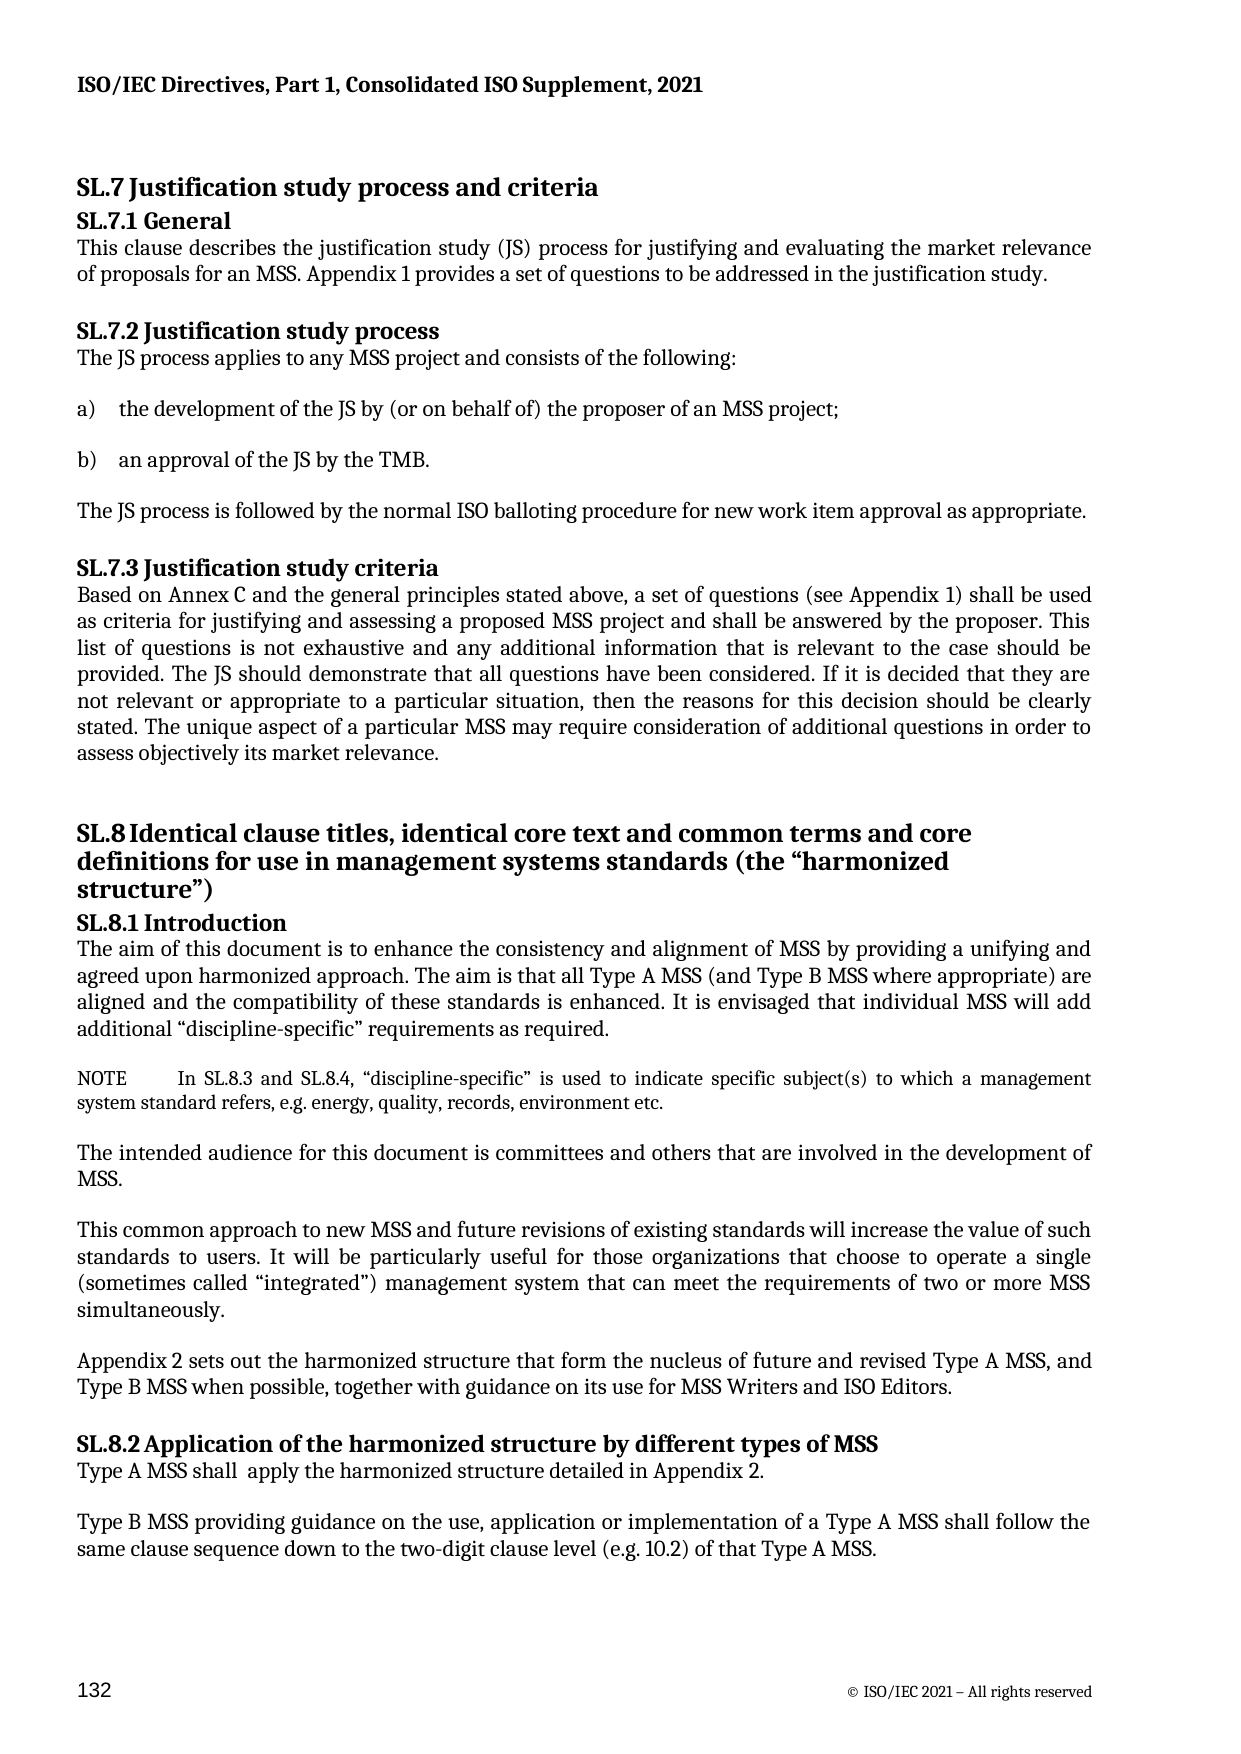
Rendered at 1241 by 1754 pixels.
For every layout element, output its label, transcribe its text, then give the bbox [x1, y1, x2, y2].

text Based on Annex C and the general principles stated above, a set of questions (see Appendix 1) shall be used as criteria for justifying and assessing a proposed MSS project and shall be answered by the proposer. This list of questions is not exhaustive and any additional information that is relevant to the case should be provided. The JS should demonstrate that all questions have been considered. If it is decided that they are not relevant or appropriate to a particular situation, then the reasons for this decision should be clearly stated. The unique aspect of a particular MSS may require consideration of additional questions in order to assess objectively its market relevance. [77, 582, 1092, 766]
list SL.8.1 Introduction [77, 910, 1092, 936]
text NOTE In SL.8.3 and SL.8.4, “discipline-specific” is used to indicate specific subject(s) to which a management system standard refers, e.g. energy, quality, records, environment etc. [77, 1067, 1092, 1114]
list b) an approval of the JS by the TMB. [77, 447, 1092, 473]
text The JS process applies to any MSS project and consists of the following: [77, 344, 1092, 371]
list SL.7 Justification study process and criteria [77, 174, 1092, 202]
list SL.8.2 Application of the harmonized structure by different types of MSS [77, 1432, 1092, 1458]
text Appendix 2 sets out the harmonized structure that form the nucleus of future and revised Type A MSS, and Type B MSS when possible, together with guidance on its use for MSS Writers and ISO Editors. [77, 1348, 1092, 1400]
list SL.7.2 Justification study process [77, 318, 1092, 344]
text Type B MSS providing guidance on the use, application or implementation of a Type A MSS shall follow the same clause sequence down to the two-digit clause level (e.g. 10.2) of that Type A MSS. [77, 1509, 1092, 1562]
list SL.7.3 Justification study criteria [77, 556, 1092, 582]
text Type A MSS shall apply the harmonized structure detailed in Appendix 2. [77, 1458, 1092, 1484]
list SL.7.1 General [77, 208, 1092, 234]
list SL.8 Identical clause titles, identical core text and common terms and core definitions for use in management systems standards (the “harmonized structure”) [77, 819, 1092, 904]
text The intended audience for this document is committees and others that are involved in the development of MSS. [77, 1139, 1092, 1192]
list a) the development of the JS by (or on behalf of) the proposer of an MSS project; [77, 396, 1092, 422]
text This common approach to new MSS and future revisions of existing standards will increase the value of such standards to users. It will be particularly useful for those organizations that choose to operate a single (sometimes called “integrated”) management system that can meet the requirements of two or more MSS simultaneously. [77, 1217, 1092, 1323]
text The aim of this document is to enhance the consistency and alignment of MSS by providing a unifying and agreed upon harmonized approach. The aim is that all Type A MSS (and Type B MSS where appropriate) are aligned and the compatibility of these standards is enhanced. It is envisaged that individual MSS will add additional “discipline-specific” requirements as required. [77, 936, 1092, 1042]
text This clause describes the justification study (JS) process for justifying and evaluating the market relevance of proposals for an MSS. Appendix 1 provides a set of questions to be addressed in the justification study. [77, 234, 1092, 287]
text The JS process is followed by the normal ISO balloting procedure for new work item approval as appropriate. [77, 498, 1092, 525]
